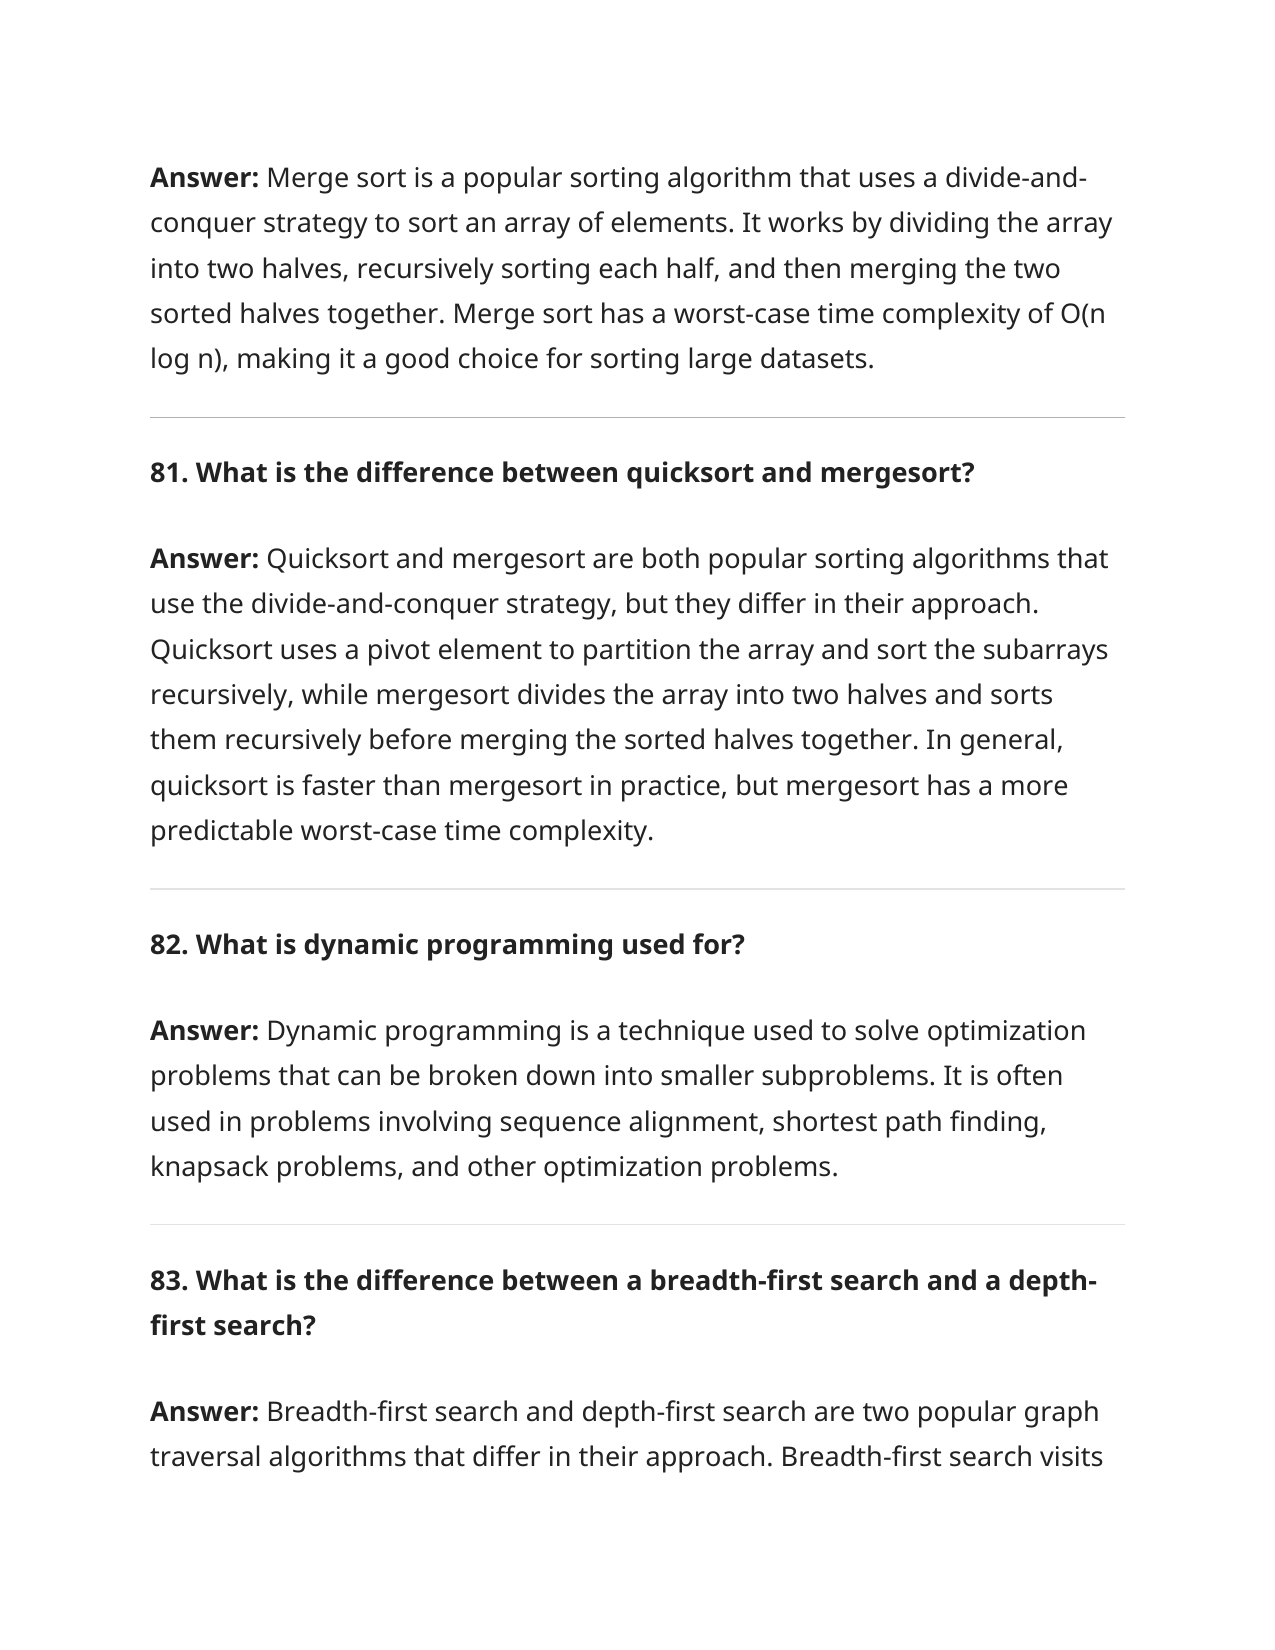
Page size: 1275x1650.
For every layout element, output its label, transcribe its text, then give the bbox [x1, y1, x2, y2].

text Answer: Dynamic programming is a technique used to solve optimization problems that can be broken down into smaller subproblems. It is often used in problems involving sequence alignment, shortest path finding, knapsack problems, and other optimization problems. [150, 1003, 1125, 1184]
text Answer: Quicksort and mergesort are both popular sorting algorithms that use the divide-and-conquer strategy, but they differ in their approach. Quicksort uses a pivot element to partition the array and sort the subarrays recursively, while mergesort divides the array into two halves and sorts them recursively before merging the sorted halves together. In general, quicksort is faster than mergesort in practice, but mergesort has a more predictable worst-case time complexity. [150, 531, 1125, 848]
text 83. What is the difference between a breadth-first search and a depth-first search? [150, 1253, 1125, 1343]
text 82. What is dynamic programming used for? [150, 917, 1125, 962]
text Answer: Merge sort is a popular sorting algorithm that uses a divide-and-conquer strategy to sort an array of elements. It works by dividing the array into two halves, recursively sorting each half, and then merging the two sorted halves together. Merge sort has a worst-case time complexity of O(n log n), making it a good choice for sorting large datasets. [150, 150, 1125, 377]
text 81. What is the difference between quicksort and mergesort? [150, 445, 1125, 491]
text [150, 1384, 1125, 1475]
